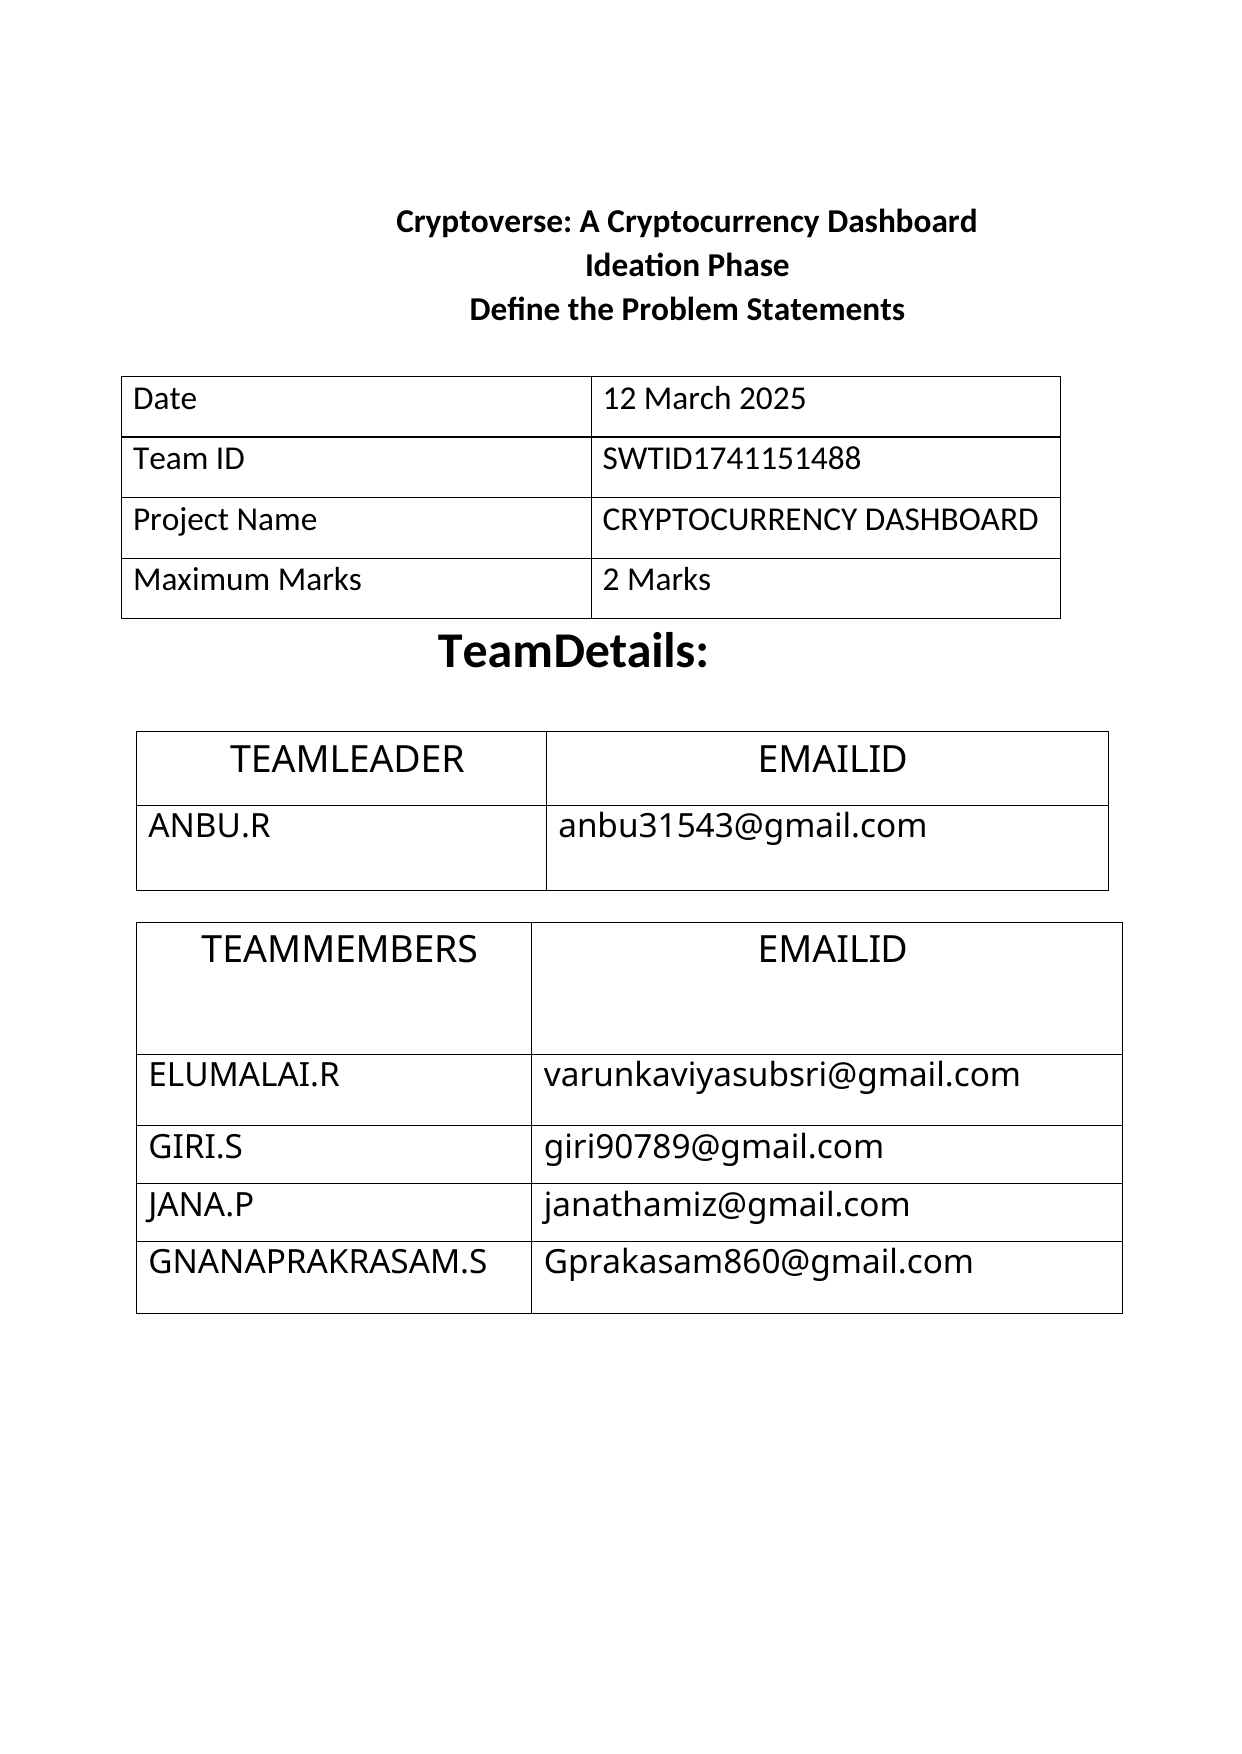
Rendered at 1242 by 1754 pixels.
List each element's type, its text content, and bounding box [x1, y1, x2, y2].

table_cell ELUMALAI.R [137, 1055, 531, 1125]
table_header TEAMMEMBERS [137, 923, 531, 1054]
table_cell GNANAPRAKRASAM.S [137, 1242, 531, 1313]
table_cell CRYPTOCURRENCY DASHBOARD [592, 498, 1060, 557]
table_header EMAILID [547, 732, 1108, 804]
table_cell giri90789@gmail.com [532, 1126, 1122, 1183]
table_cell anbu31543@gmail.com [547, 806, 1108, 890]
text Define the Problem Statements [133, 288, 1242, 329]
table_cell Maximum Marks [122, 559, 591, 618]
table_cell Project Name [122, 498, 591, 557]
table_cell janathamiz@gmail.com [532, 1184, 1122, 1241]
table_cell JANA.P [137, 1184, 531, 1241]
table_cell varunkaviyasubsri@gmail.com [532, 1055, 1122, 1125]
table_header EMAILID [532, 923, 1122, 1054]
table_cell Team ID [122, 438, 591, 497]
text Ideation Phase [133, 244, 1242, 285]
table_cell Gprakasam860@gmail.com [532, 1242, 1122, 1313]
table_cell ANBU.R [137, 806, 546, 890]
table_header Date [122, 377, 591, 436]
table_header TEAMLEADER [137, 732, 546, 804]
table_cell 2 Marks [592, 559, 1060, 618]
text TeamDetails: [133, 619, 1242, 680]
table_cell SWTID1741151488 [592, 438, 1060, 497]
table_header 12 March 2025 [592, 377, 1060, 436]
table_cell GIRI.S [137, 1126, 531, 1183]
text Cryptoverse: A Cryptocurrency Dashboard [133, 200, 1242, 241]
